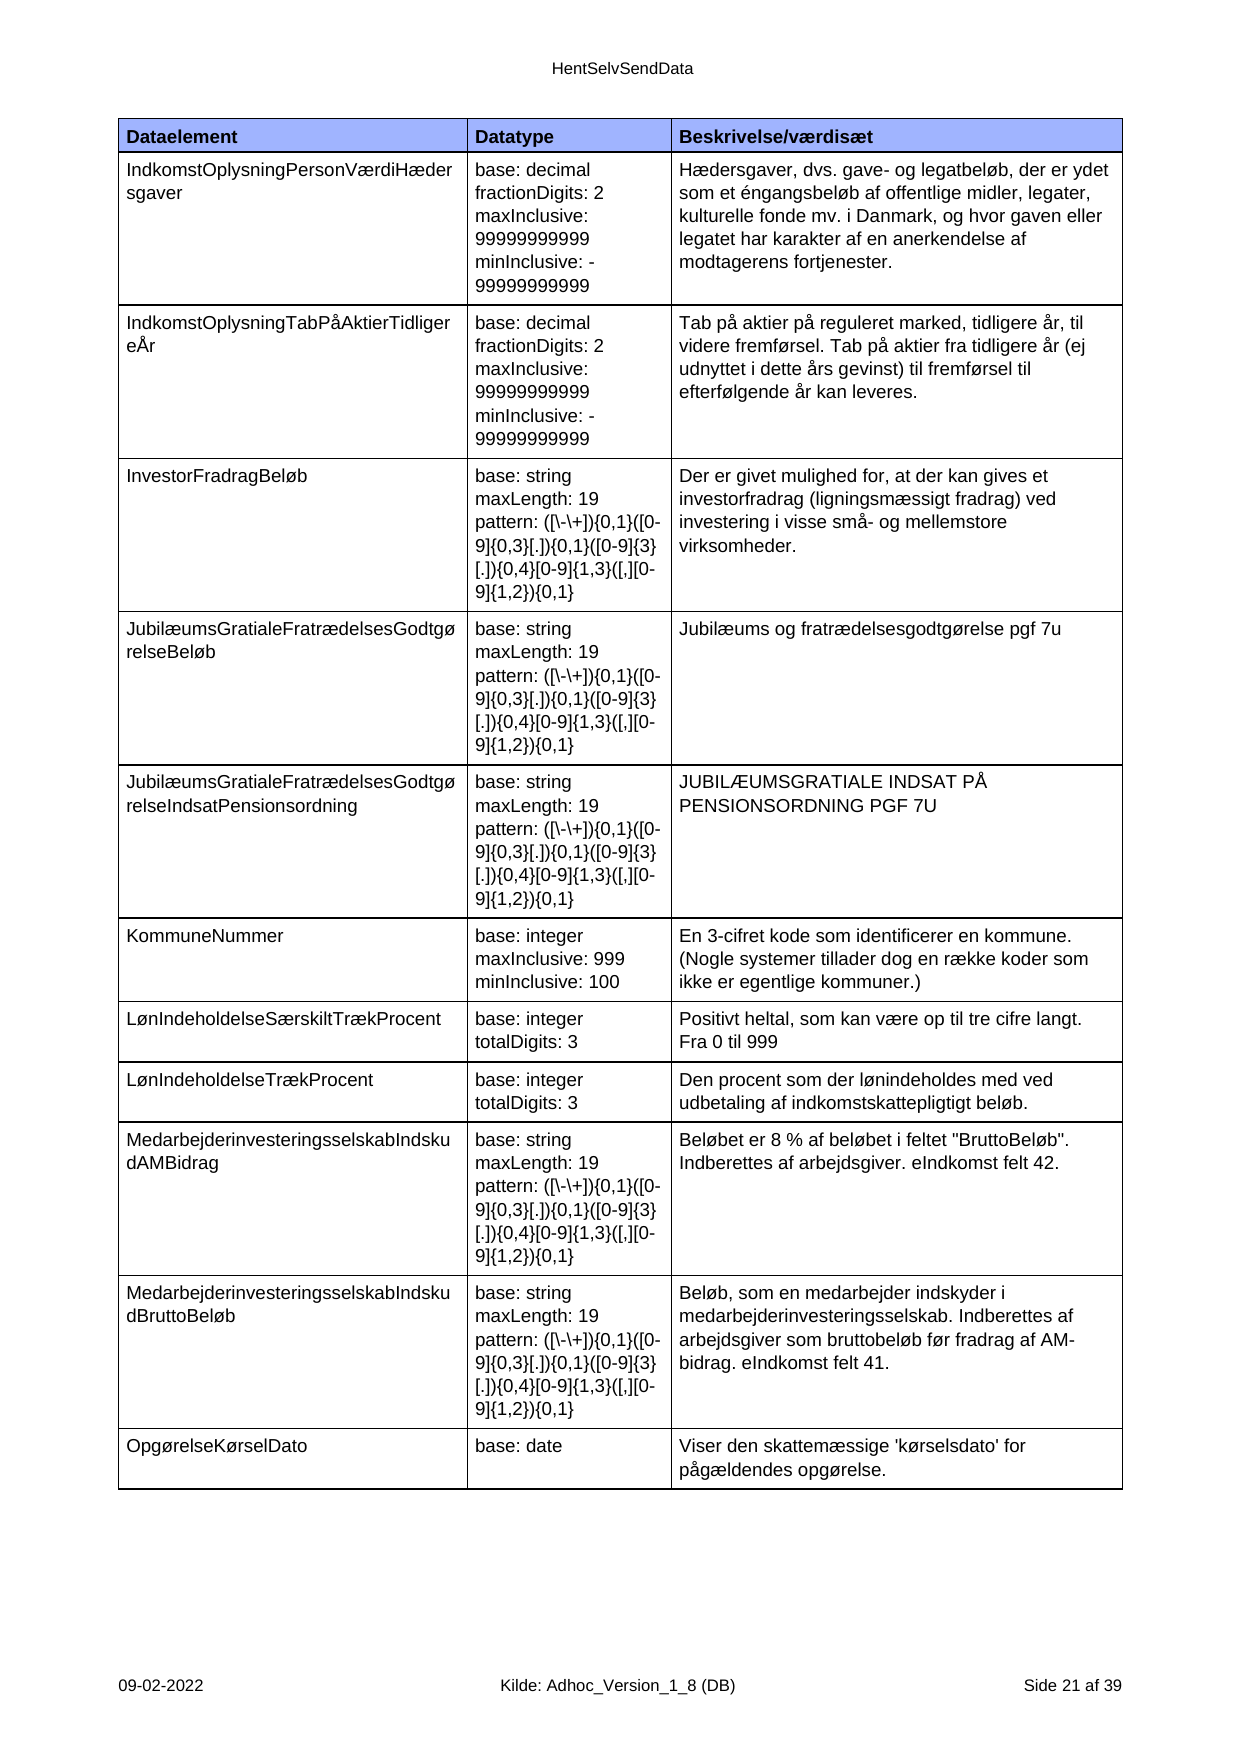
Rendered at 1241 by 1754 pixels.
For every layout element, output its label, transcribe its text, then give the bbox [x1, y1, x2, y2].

table_cell base: integer totalDigits: 3 [468, 1002, 671, 1061]
table_cell OpgørelseKørselDato [119, 1429, 467, 1488]
table_cell Den procent som der lønindeholdes med ved udbetaling af indkomstskattepligtigt beløb. [672, 1063, 1122, 1121]
table_cell base: date [468, 1429, 671, 1488]
table_cell Positivt heltal, som kan være op til tre cifre langt. Fra 0 til 999 [672, 1002, 1122, 1061]
table_cell Tab på aktier på reguleret marked, tidligere år, til videre fremførsel. Tab på aktier fra tidligere år (ej udnyttet i dette års gevinst) til fremførsel til efterfølgende år kan leveres. [672, 306, 1122, 457]
table_cell JUBILÆUMSGRATIALE INDSAT PÅ PENSIONSORDNING PGF 7U [672, 766, 1122, 917]
table_cell InvestorFradragBeløb [119, 459, 467, 611]
table_cell MedarbejderinvesteringsselskabIndskudBruttoBeløb [119, 1276, 467, 1428]
table_header Datatype [468, 119, 671, 151]
table_cell base: integer totalDigits: 3 [468, 1063, 671, 1121]
table_cell base: string maxLength: 19 pattern: ([\-\+]){0,1}([0-9]{0,3}[.]){0,1}([0-9]{3}[.]){0,4}[0-9]{1,3}([,][0-9]{1,2}){0,1} [468, 1276, 671, 1428]
table_header Beskrivelse/værdisæt [672, 119, 1122, 151]
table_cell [468, 153, 671, 304]
table_cell Jubilæums og fratrædelsesgodtgørelse pgf 7u [672, 612, 1122, 764]
table_cell base: decimal fractionDigits: 2 maxInclusive: 99999999999 minInclusive: -99999999999 [468, 306, 671, 457]
table_cell base: integer maxInclusive: 999 minInclusive: 100 [468, 919, 671, 1001]
table_cell MedarbejderinvesteringsselskabIndskudAMBidrag [119, 1123, 467, 1274]
table_cell IndkomstOplysningTabPåAktierTidligereÅr [119, 306, 467, 457]
table_cell Viser den skattemæssige 'kørselsdato' for pågældendes opgørelse. [672, 1429, 1122, 1488]
table_cell Beløb, som en medarbejder indskyder i medarbejderinvesteringsselskab. Indberettes af arbejdsgiver som bruttobeløb før fradrag af AM-bidrag. eIndkomst felt 41. [672, 1276, 1122, 1428]
table_cell JubilæumsGratialeFratrædelsesGodtgørelseBeløb [119, 612, 467, 764]
table_cell Hædersgaver, dvs. gave- og legatbeløb, der er ydet som et éngangsbeløb af offentlige midler, legater, kulturelle fonde mv. i Danmark, og hvor gaven eller legatet har karakter af en anerkendelse af modtagerens fortjenester. [672, 153, 1122, 304]
table_cell Beløbet er 8 % af beløbet i feltet "BruttoBeløb". Indberettes af arbejdsgiver. eIndkomst felt 42. [672, 1123, 1122, 1274]
table_cell JubilæumsGratialeFratrædelsesGodtgørelseIndsatPensionsordning [119, 766, 467, 917]
table_cell IndkomstOplysningPersonVærdiHædersgaver [119, 153, 467, 304]
table_cell base: string maxLength: 19 pattern: ([\-\+]){0,1}([0-9]{0,3}[.]){0,1}([0-9]{3}[.]){0,4}[0-9]{1,3}([,][0-9]{1,2}){0,1} [468, 459, 671, 611]
table_cell base: string maxLength: 19 pattern: ([\-\+]){0,1}([0-9]{0,3}[.]){0,1}([0-9]{3}[.]){0,4}[0-9]{1,3}([,][0-9]{1,2}){0,1} [468, 766, 671, 917]
table_cell Der er givet mulighed for, at der kan gives et investorfradrag (ligningsmæssigt fradrag) ved investering i visse små- og mellemstore virksomheder. [672, 459, 1122, 611]
table_cell LønIndeholdelseTrækProcent [119, 1063, 467, 1121]
table_cell En 3-cifret kode som identificerer en kommune. (Nogle systemer tillader dog en række koder som ikke er egentlige kommuner.) [672, 919, 1122, 1001]
table_cell base: string maxLength: 19 pattern: ([\-\+]){0,1}([0-9]{0,3}[.]){0,1}([0-9]{3}[.]){0,4}[0-9]{1,3}([,][0-9]{1,2}){0,1} [468, 1123, 671, 1274]
table_cell KommuneNummer [119, 919, 467, 1001]
table_header Dataelement [119, 119, 467, 151]
table_cell base: string maxLength: 19 pattern: ([\-\+]){0,1}([0-9]{0,3}[.]){0,1}([0-9]{3}[.]){0,4}[0-9]{1,3}([,][0-9]{1,2}){0,1} [468, 612, 671, 764]
table_cell LønIndeholdelseSærskiltTrækProcent [119, 1002, 467, 1061]
